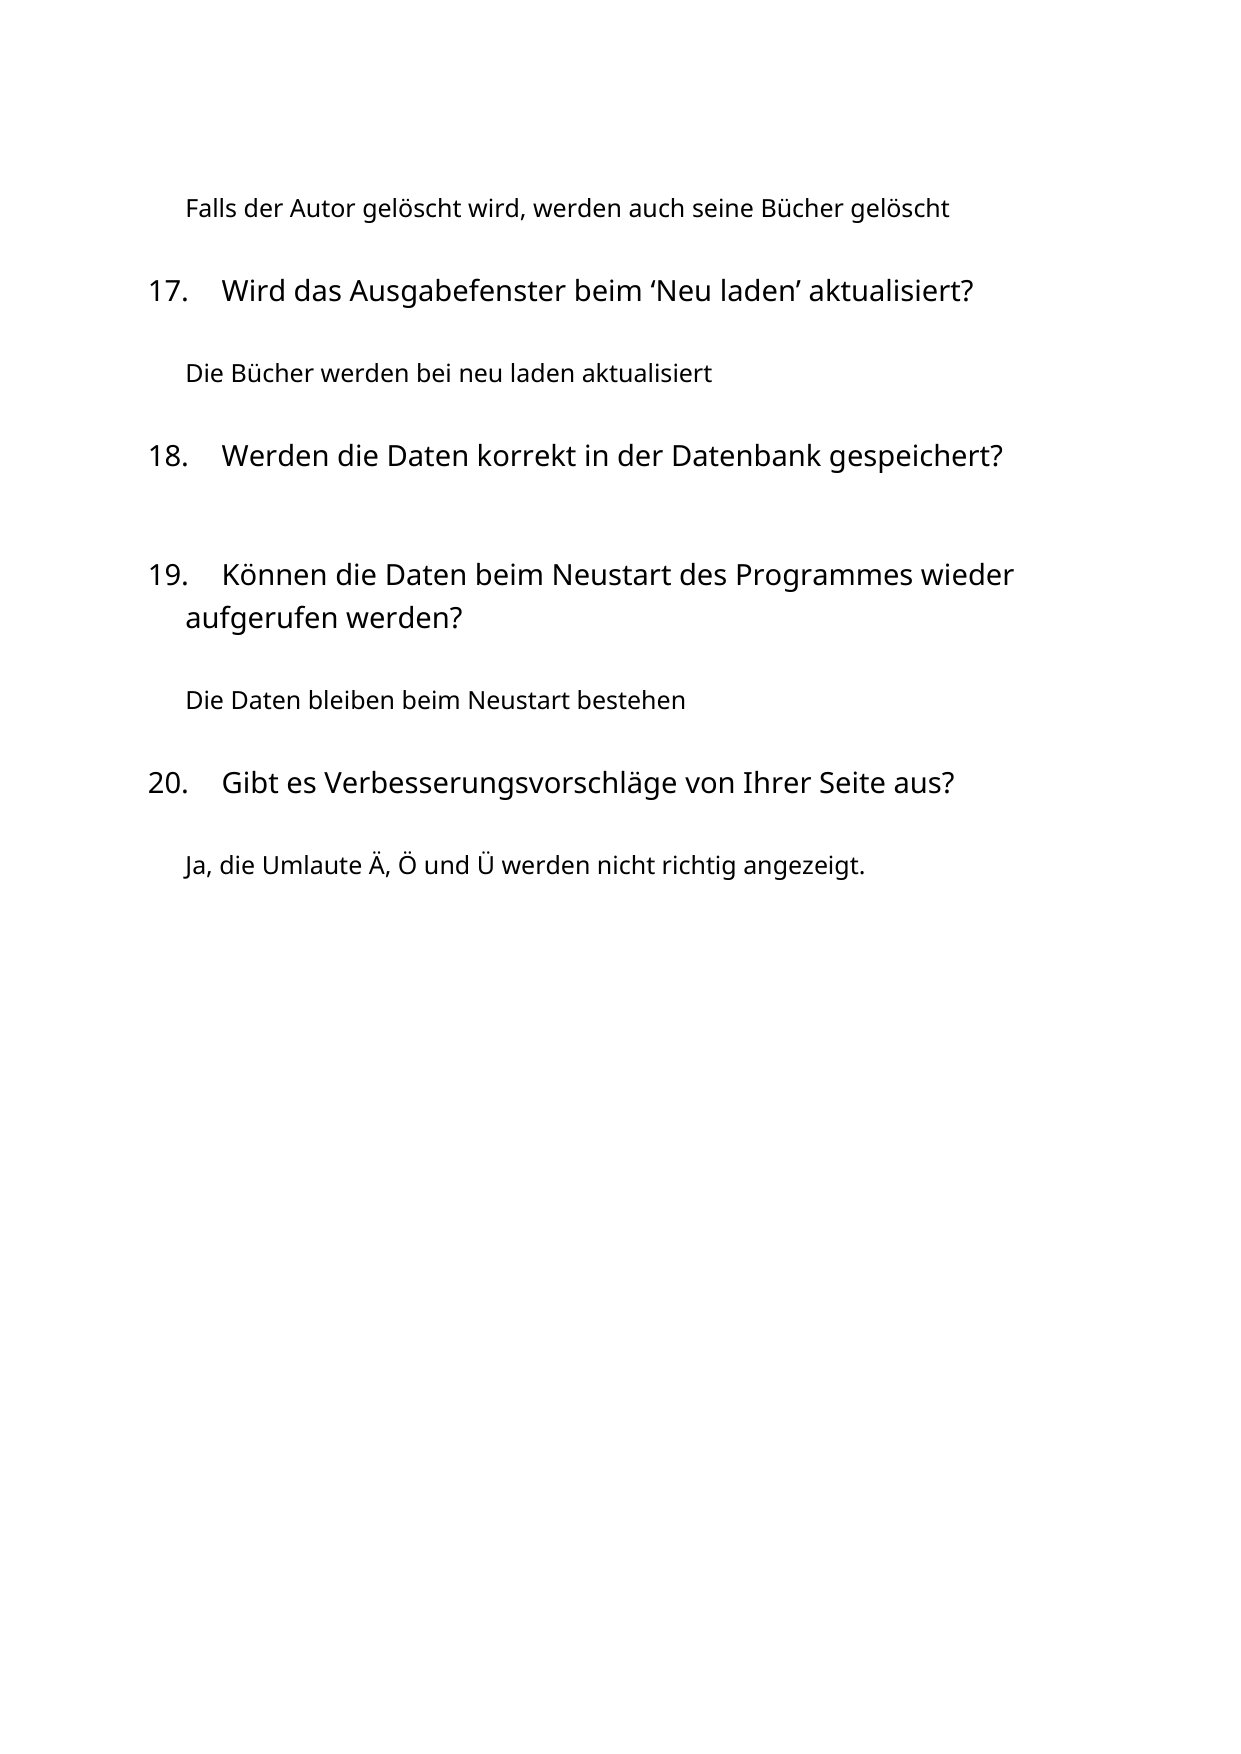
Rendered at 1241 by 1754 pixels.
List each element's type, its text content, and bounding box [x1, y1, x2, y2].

list Die Bücher werden bei neu laden aktualisiert [185, 356, 1093, 390]
list Werden die Daten korrekt in der Datenbank gespeichert? [148, 435, 1093, 475]
list Gibt es Verbesserungsvorschläge von Ihrer Seite aus? [148, 762, 1093, 802]
list Wird das Ausgabefenster beim ‘Neu laden’ aktualisiert? [148, 270, 1093, 310]
list Ja, die Umlaute Ä, Ö und Ü werden nicht richtig angezeigt. [185, 848, 1093, 882]
list Falls der Autor gelöscht wird, werden auch seine Bücher gelöscht [185, 190, 1093, 224]
list Können die Daten beim Neustart des Programmes wieder aufgerufen werden? [148, 554, 1093, 637]
list Die Daten bleiben beim Neustart bestehen [185, 683, 1093, 717]
